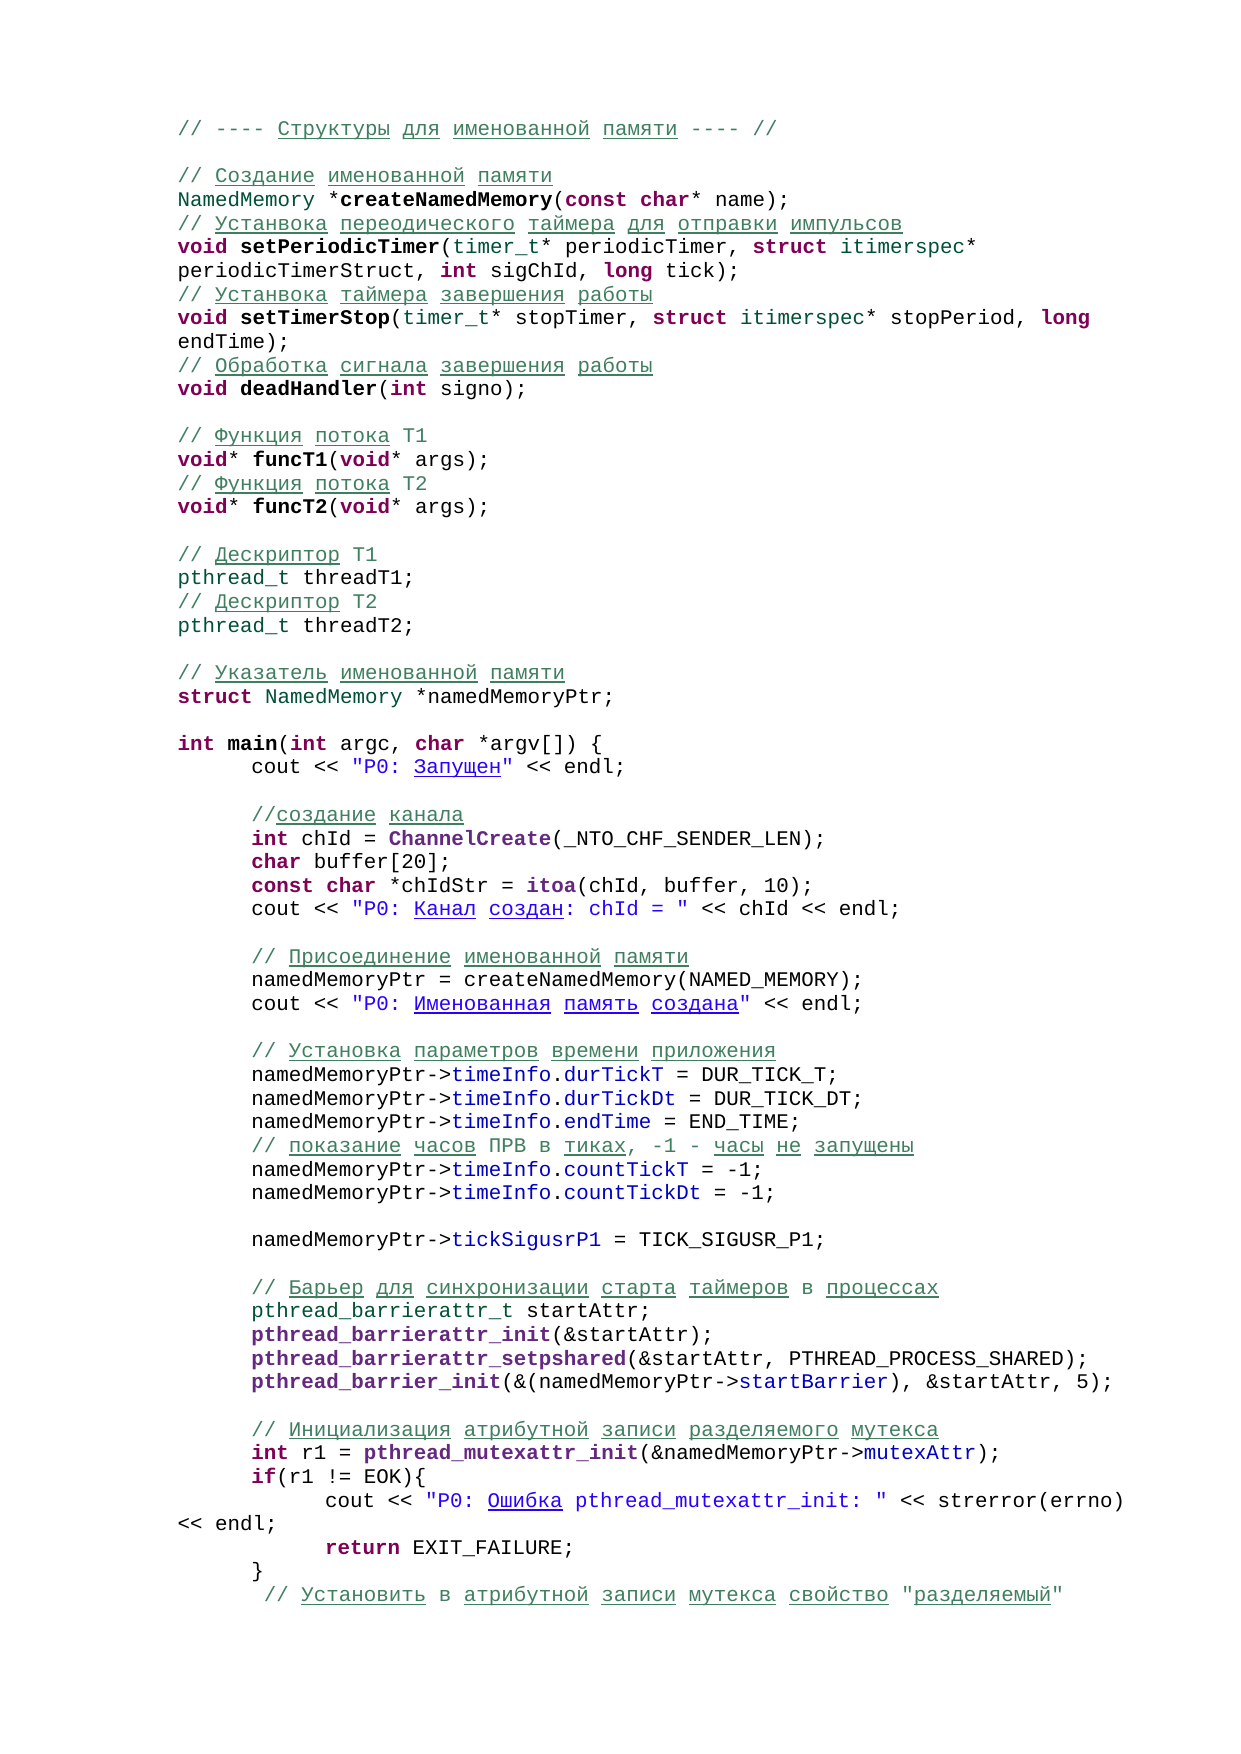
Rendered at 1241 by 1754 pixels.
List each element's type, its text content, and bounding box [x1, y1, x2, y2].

text void deadHandler(int signo); [177, 378, 1152, 402]
text // Указатель именованной памяти [177, 662, 1152, 686]
text namedMemoryPtr->tickSigusrP1 = TICK_SIGUSR_P1; [177, 1229, 1152, 1253]
text int chId = ChannelCreate(_NTO_CHF_SENDER_LEN); [177, 827, 1152, 851]
text pthread_barrierattr_init(&startAttr); [177, 1324, 1152, 1348]
text // Дескриптор T1 [177, 544, 1152, 567]
text // Установка параметров времени приложения [177, 1040, 1152, 1064]
text namedMemoryPtr->timeInfo.countTickT = -1; [177, 1158, 1152, 1182]
text // Функция потока T1 [177, 426, 1152, 449]
text int main(int argc, char *argv[]) { [177, 733, 1152, 757]
text namedMemoryPtr->timeInfo.countTickDt = -1; [177, 1182, 1152, 1206]
text } [177, 1561, 1152, 1584]
text namedMemoryPtr->timeInfo.durTickT = DUR_TICK_T; [177, 1064, 1152, 1088]
text // Функция потока T2 [177, 473, 1152, 496]
text // Присоединение именованной памяти [177, 946, 1152, 969]
text void setPeriodicTimer(timer_t* periodicTimer, struct itimerspec* periodicTimerStruct, int sigChId, long tick); [177, 236, 1152, 284]
text cout << "P0: Запущен" << endl; [177, 757, 1152, 780]
text cout << "P0: Именованная память создана" << endl; [177, 993, 1152, 1017]
text pthread_t threadT2; [177, 615, 1152, 638]
text namedMemoryPtr->timeInfo.durTickDt = DUR_TICK_DT; [177, 1088, 1152, 1111]
text int r1 = pthread_mutexattr_init(&namedMemoryPtr->mutexAttr); [177, 1442, 1152, 1466]
text struct NamedMemory *namedMemoryPtr; [177, 686, 1152, 709]
text cout << "Р0: Ошибка pthread_mutexattr_init: " << strerror(errno) << endl; [177, 1489, 1152, 1537]
text // Создание именованной памяти [177, 165, 1152, 189]
text // Инициализация атрибутной записи разделяемого мутекса [177, 1419, 1152, 1442]
text NamedMemory *createNamedMemory(const char* name); [177, 189, 1152, 213]
text // показание часов ПРВ в тиках, -1 - часы не запущены [177, 1135, 1152, 1158]
text pthread_t threadT1; [177, 567, 1152, 591]
text namedMemoryPtr->timeInfo.endTime = END_TIME; [177, 1111, 1152, 1135]
text pthread_barrierattr_t startAttr; [177, 1300, 1152, 1324]
text // ---- Структуры для именованной памяти ---- // [177, 118, 1152, 142]
text // Дескриптор T2 [177, 591, 1152, 615]
text // Устанвока переодического таймера для отправки импульсов [177, 213, 1152, 236]
text // Барьер для синхронизации старта таймеров в процессах [177, 1277, 1152, 1300]
text // Устанвока таймера завершения работы [177, 284, 1152, 307]
text pthread_barrier_init(&(namedMemoryPtr->startBarrier), &startAttr, 5); [177, 1371, 1152, 1395]
text pthread_barrierattr_setpshared(&startAttr, PTHREAD_PROCESS_SHARED); [177, 1348, 1152, 1371]
text char buffer[20]; [177, 851, 1152, 875]
text void* funcT2(void* args); [177, 496, 1152, 520]
text const char *chIdStr = itoa(chId, buffer, 10); [177, 875, 1152, 898]
text void setTimerStop(timer_t* stopTimer, struct itimerspec* stopPeriod, long endTime); [177, 307, 1152, 354]
text cout << "P0: Канал создан: chId = " << chId << endl; [177, 898, 1152, 922]
text // Обработка сигнала завершения работы [177, 354, 1152, 378]
text // Установить в атрибутной записи мутекса свойство "разделяемый" [177, 1584, 1152, 1608]
text //создание канала [177, 804, 1152, 827]
text namedMemoryPtr = createNamedMemory(NAMED_MEMORY); [177, 969, 1152, 993]
text if(r1 != EOK){ [177, 1466, 1152, 1489]
text return EXIT_FAILURE; [177, 1537, 1152, 1561]
text void* funcT1(void* args); [177, 449, 1152, 473]
